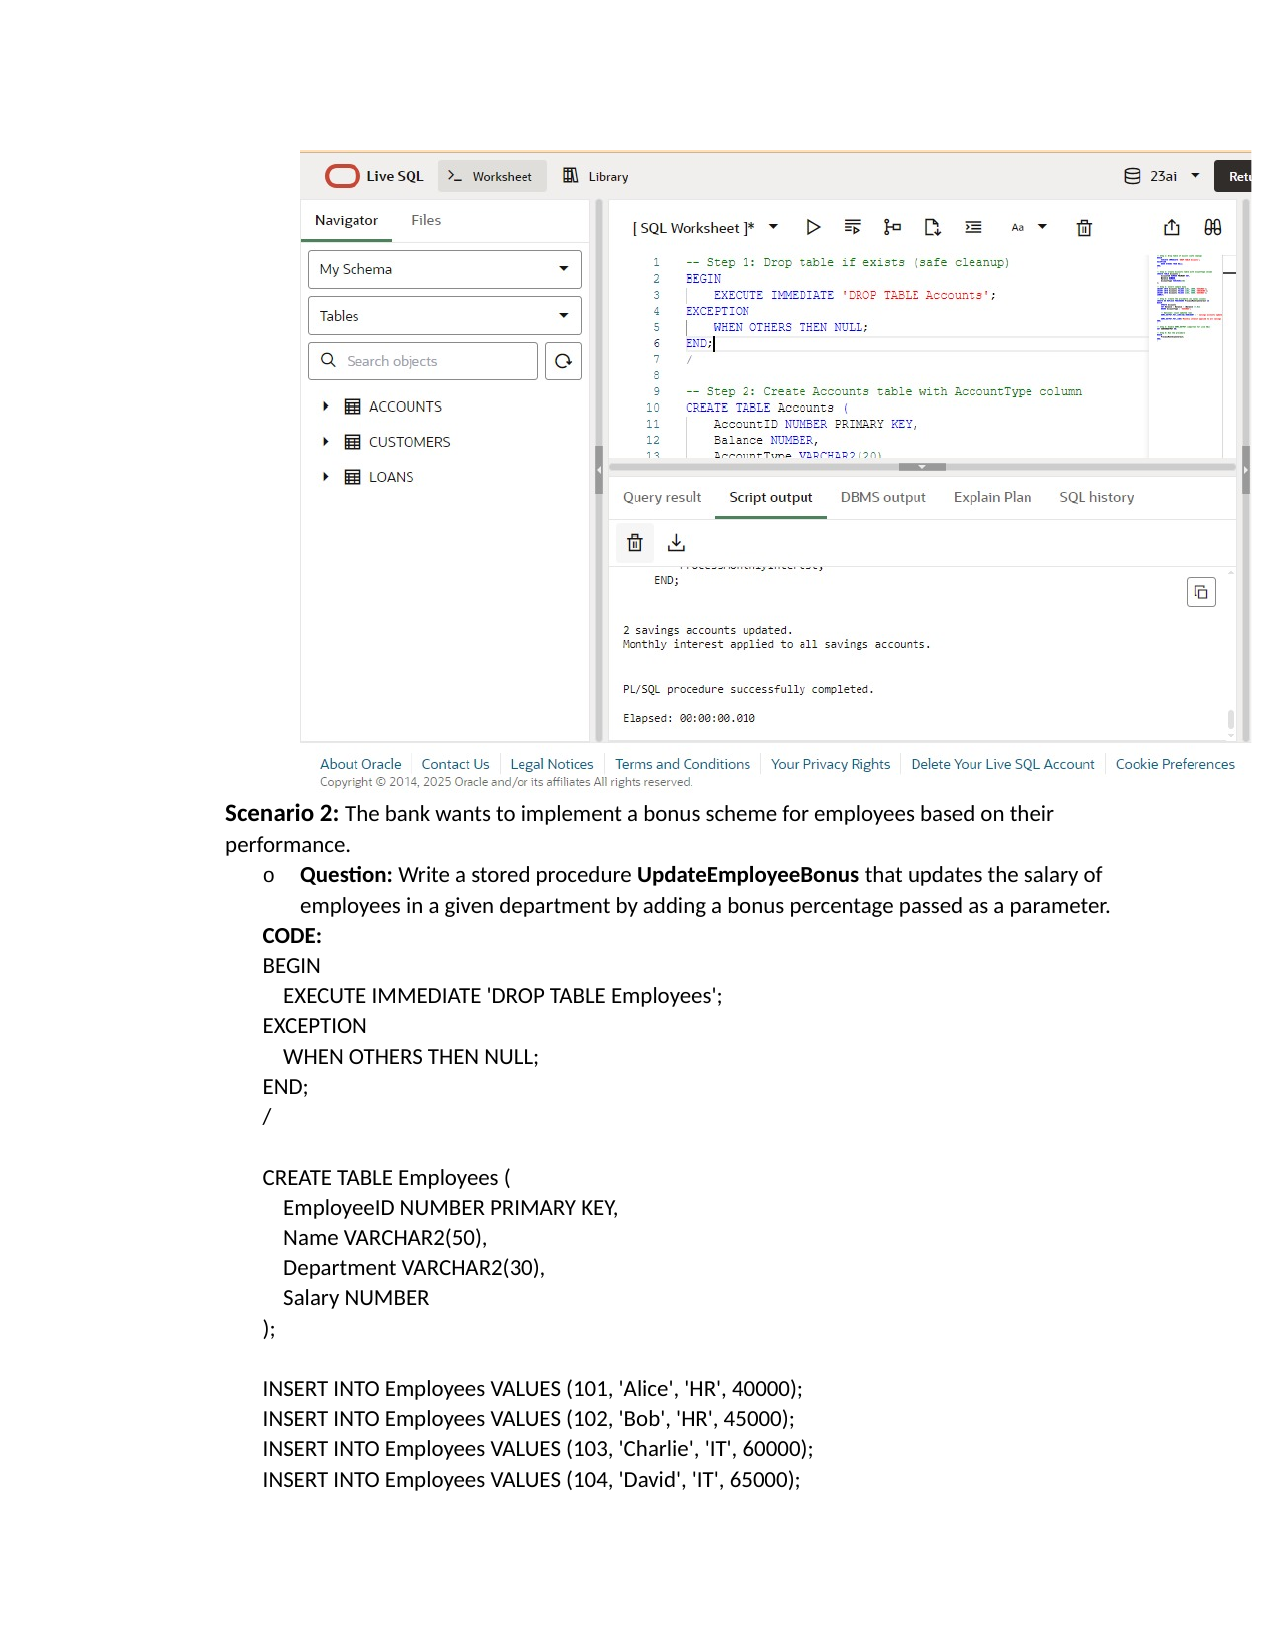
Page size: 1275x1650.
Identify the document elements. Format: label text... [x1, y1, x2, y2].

text Department VARCHAR2(30), [262, 1253, 1125, 1281]
text / [262, 1102, 1125, 1130]
picture [300, 150, 1252, 795]
list Question: Write a stored procedure UpdateEmployeeBonus that updates the salary of employees in a given department by adding a bonus percentage passed as a parameter. [262, 860, 1125, 919]
text Salary NUMBER [262, 1283, 1125, 1311]
text EmployeeID NUMBER PRIMARY KEY, [262, 1193, 1125, 1221]
text EXCEPTION [262, 1012, 1125, 1039]
text INSERT INTO Employees VALUES (101, 'Alice', 'HR', 40000); [262, 1374, 1125, 1402]
text Scenario 2: The bank wants to implement a bonus scheme for employees based on their performance. [225, 797, 1125, 858]
text WHEN OTHERS THEN NULL; [262, 1042, 1125, 1070]
text BEGIN [262, 951, 1125, 979]
text CREATE TABLE Employees ( [262, 1163, 1125, 1191]
text END; [262, 1072, 1125, 1100]
text ); [262, 1314, 1125, 1342]
text Name VARCHAR2(50), [262, 1223, 1125, 1251]
text INSERT INTO Employees VALUES (103, 'Charlie', 'IT', 60000); [262, 1434, 1125, 1462]
text CODE: [262, 921, 1125, 949]
text EXECUTE IMMEDIATE 'DROP TABLE Employees'; [262, 981, 1125, 1009]
text INSERT INTO Employees VALUES (104, 'David', 'IT', 65000); [262, 1465, 1125, 1493]
text INSERT INTO Employees VALUES (102, 'Bob', 'HR', 45000); [262, 1404, 1125, 1432]
